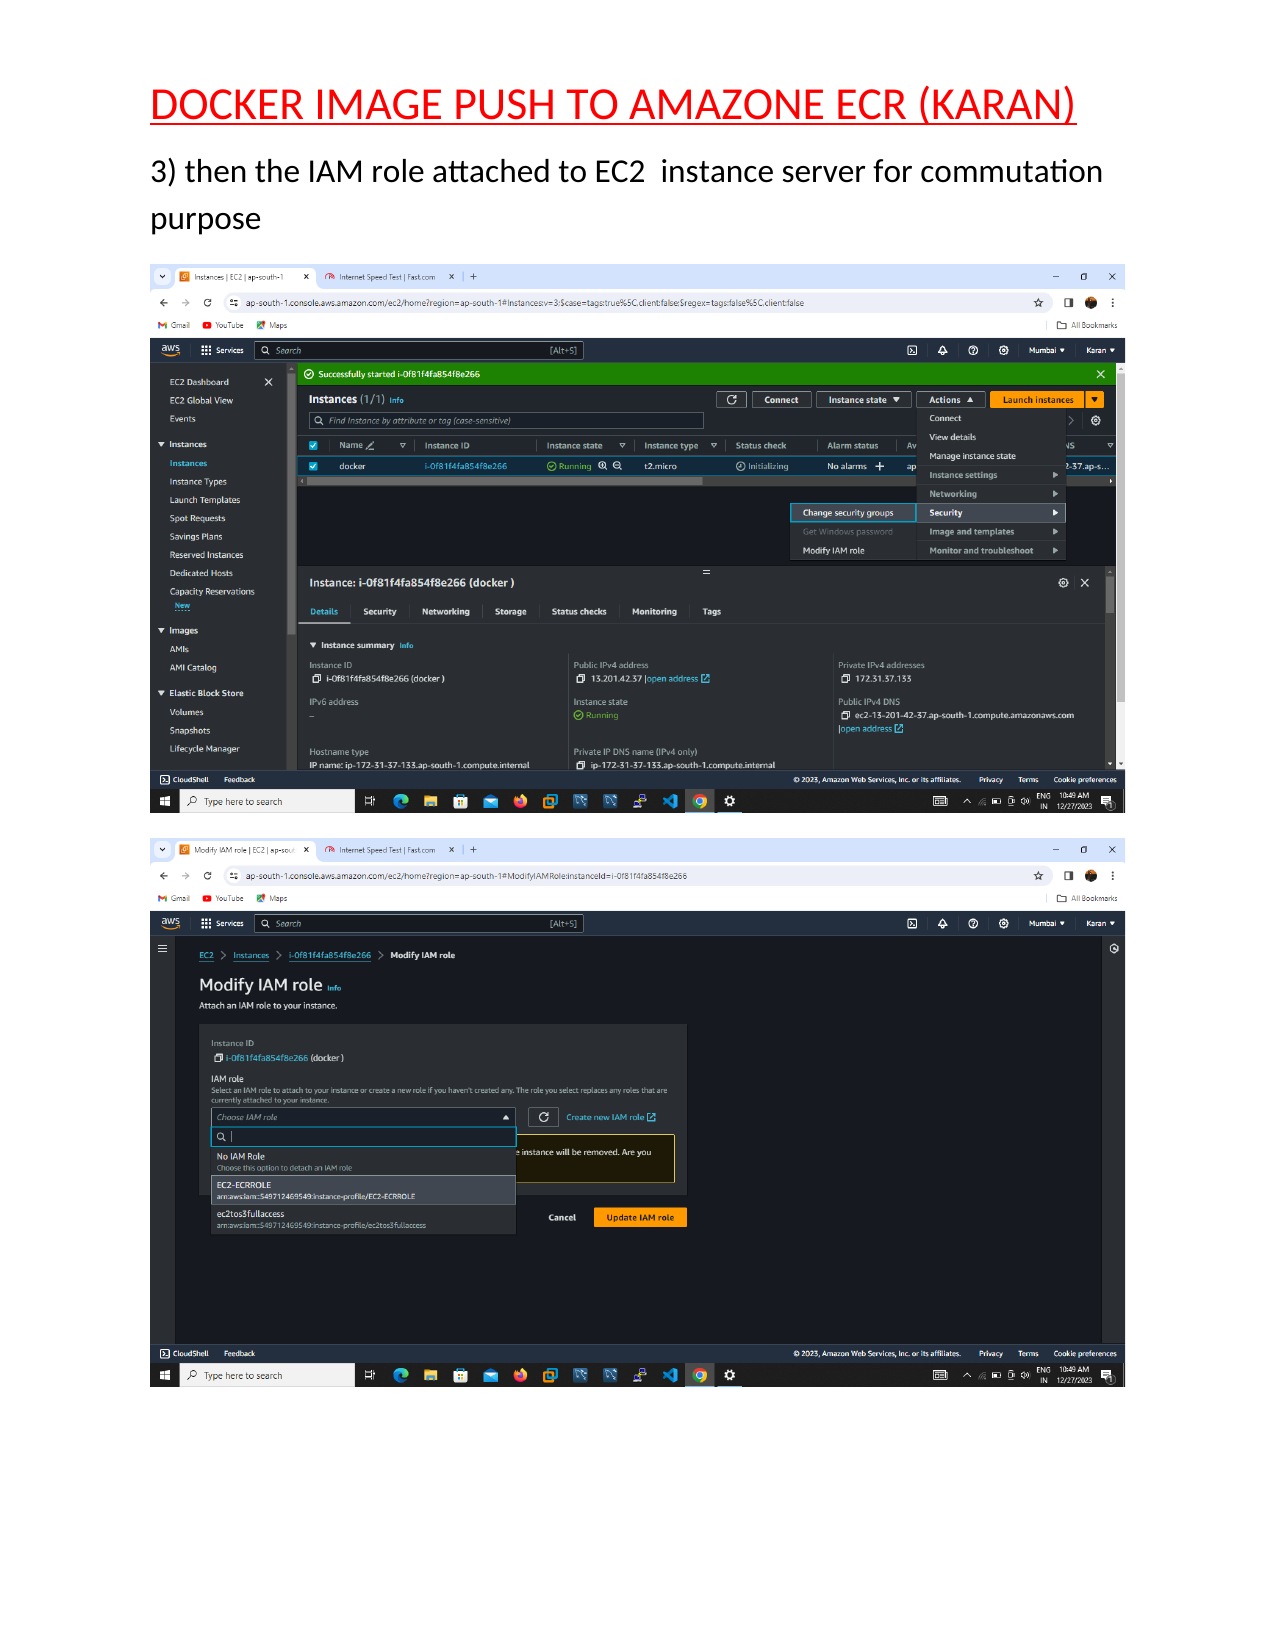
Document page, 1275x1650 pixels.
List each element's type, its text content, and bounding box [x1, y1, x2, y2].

picture [150, 838, 1125, 1387]
text 3) then the IAM role attached to EC2 instance server for commutation purpose [150, 150, 1125, 237]
picture [150, 264, 1125, 813]
